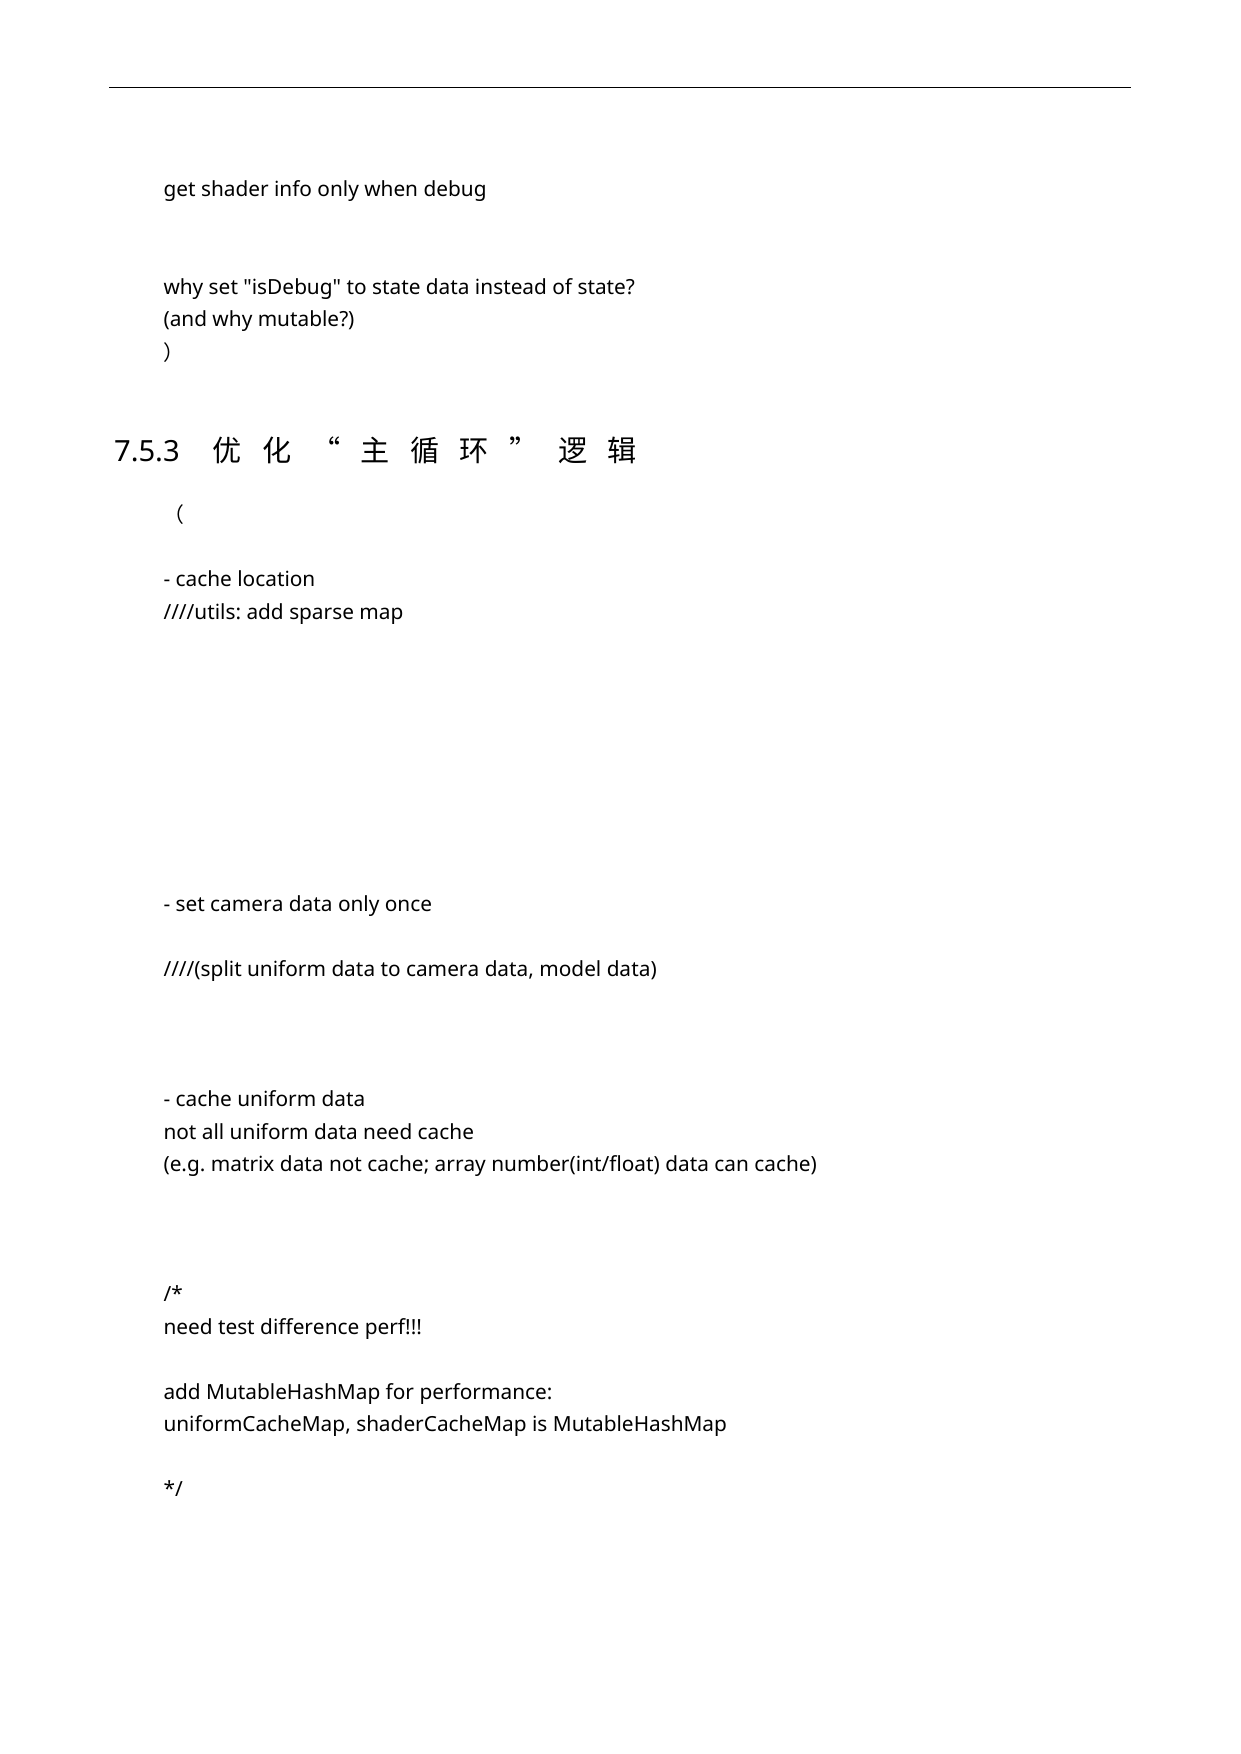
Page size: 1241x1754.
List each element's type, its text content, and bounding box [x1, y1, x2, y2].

subtitle 7.5.3 优化“主循环”逻辑 [114, 416, 1126, 481]
